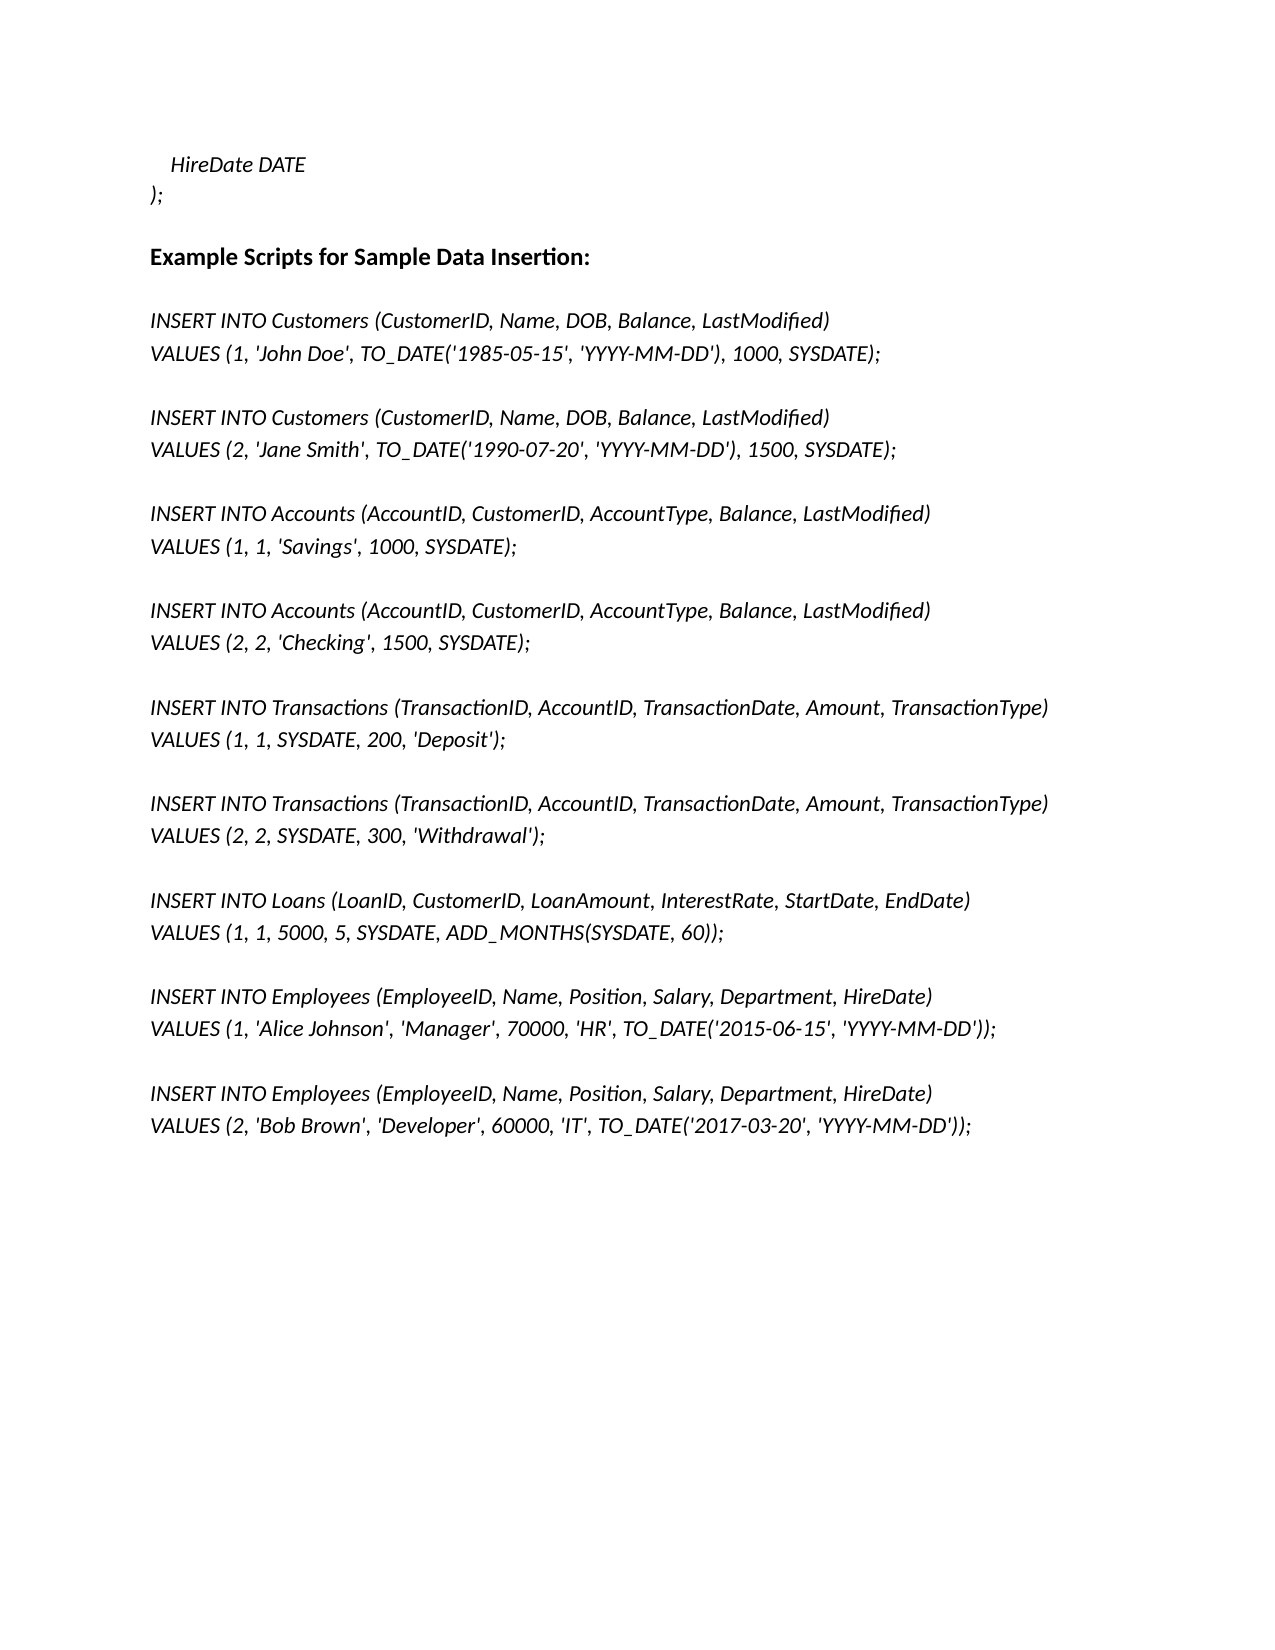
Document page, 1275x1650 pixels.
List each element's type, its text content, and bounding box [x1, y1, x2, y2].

text INSERT INTO Accounts (AccountID, CustomerID, AccountType, Balance, LastModified) [150, 499, 1125, 528]
text VALUES (2, 'Jane Smith', TO_DATE('1990-07-20', 'YYYY-MM-DD'), 1500, SYSDATE); [150, 435, 1125, 463]
text Example Scripts for Sample Data Insertion: [150, 241, 1125, 271]
text VALUES (1, 1, 'Savings', 1000, SYSDATE); [150, 532, 1125, 560]
text INSERT INTO Employees (EmployeeID, Name, Position, Salary, Department, HireDate) [150, 982, 1125, 1010]
text INSERT INTO Loans (LoanID, CustomerID, LoanAmount, InterestRate, StartDate, EndDate) [150, 886, 1125, 914]
text INSERT INTO Customers (CustomerID, Name, DOB, Balance, LastModified) [150, 403, 1125, 431]
text INSERT INTO Accounts (AccountID, CustomerID, AccountType, Balance, LastModified) [150, 596, 1125, 624]
text VALUES (2, 'Bob Brown', 'Developer', 60000, 'IT', TO_DATE('2017-03-20', 'YYYY-MM-DD')); [150, 1111, 1125, 1139]
text VALUES (1, 'Alice Johnson', 'Manager', 70000, 'HR', TO_DATE('2015-06-15', 'YYYY-MM-DD')); [150, 1014, 1125, 1043]
text VALUES (1, 1, SYSDATE, 200, 'Deposit'); [150, 725, 1125, 753]
text INSERT INTO Transactions (TransactionID, AccountID, TransactionDate, Amount, TransactionType) [150, 789, 1125, 817]
text VALUES (2, 2, 'Checking', 1500, SYSDATE); [150, 628, 1125, 656]
text HireDate DATE [150, 150, 1125, 178]
text INSERT INTO Customers (CustomerID, Name, DOB, Balance, LastModified) [150, 306, 1125, 334]
text VALUES (2, 2, SYSDATE, 300, 'Withdrawal'); [150, 821, 1125, 849]
text VALUES (1, 1, 5000, 5, SYSDATE, ADD_MONTHS(SYSDATE, 60)); [150, 918, 1125, 946]
text ); [150, 180, 1125, 208]
text INSERT INTO Transactions (TransactionID, AccountID, TransactionDate, Amount, TransactionType) [150, 693, 1125, 721]
text VALUES (1, 'John Doe', TO_DATE('1985-05-15', 'YYYY-MM-DD'), 1000, SYSDATE); [150, 339, 1125, 367]
text INSERT INTO Employees (EmployeeID, Name, Position, Salary, Department, HireDate) [150, 1079, 1125, 1107]
